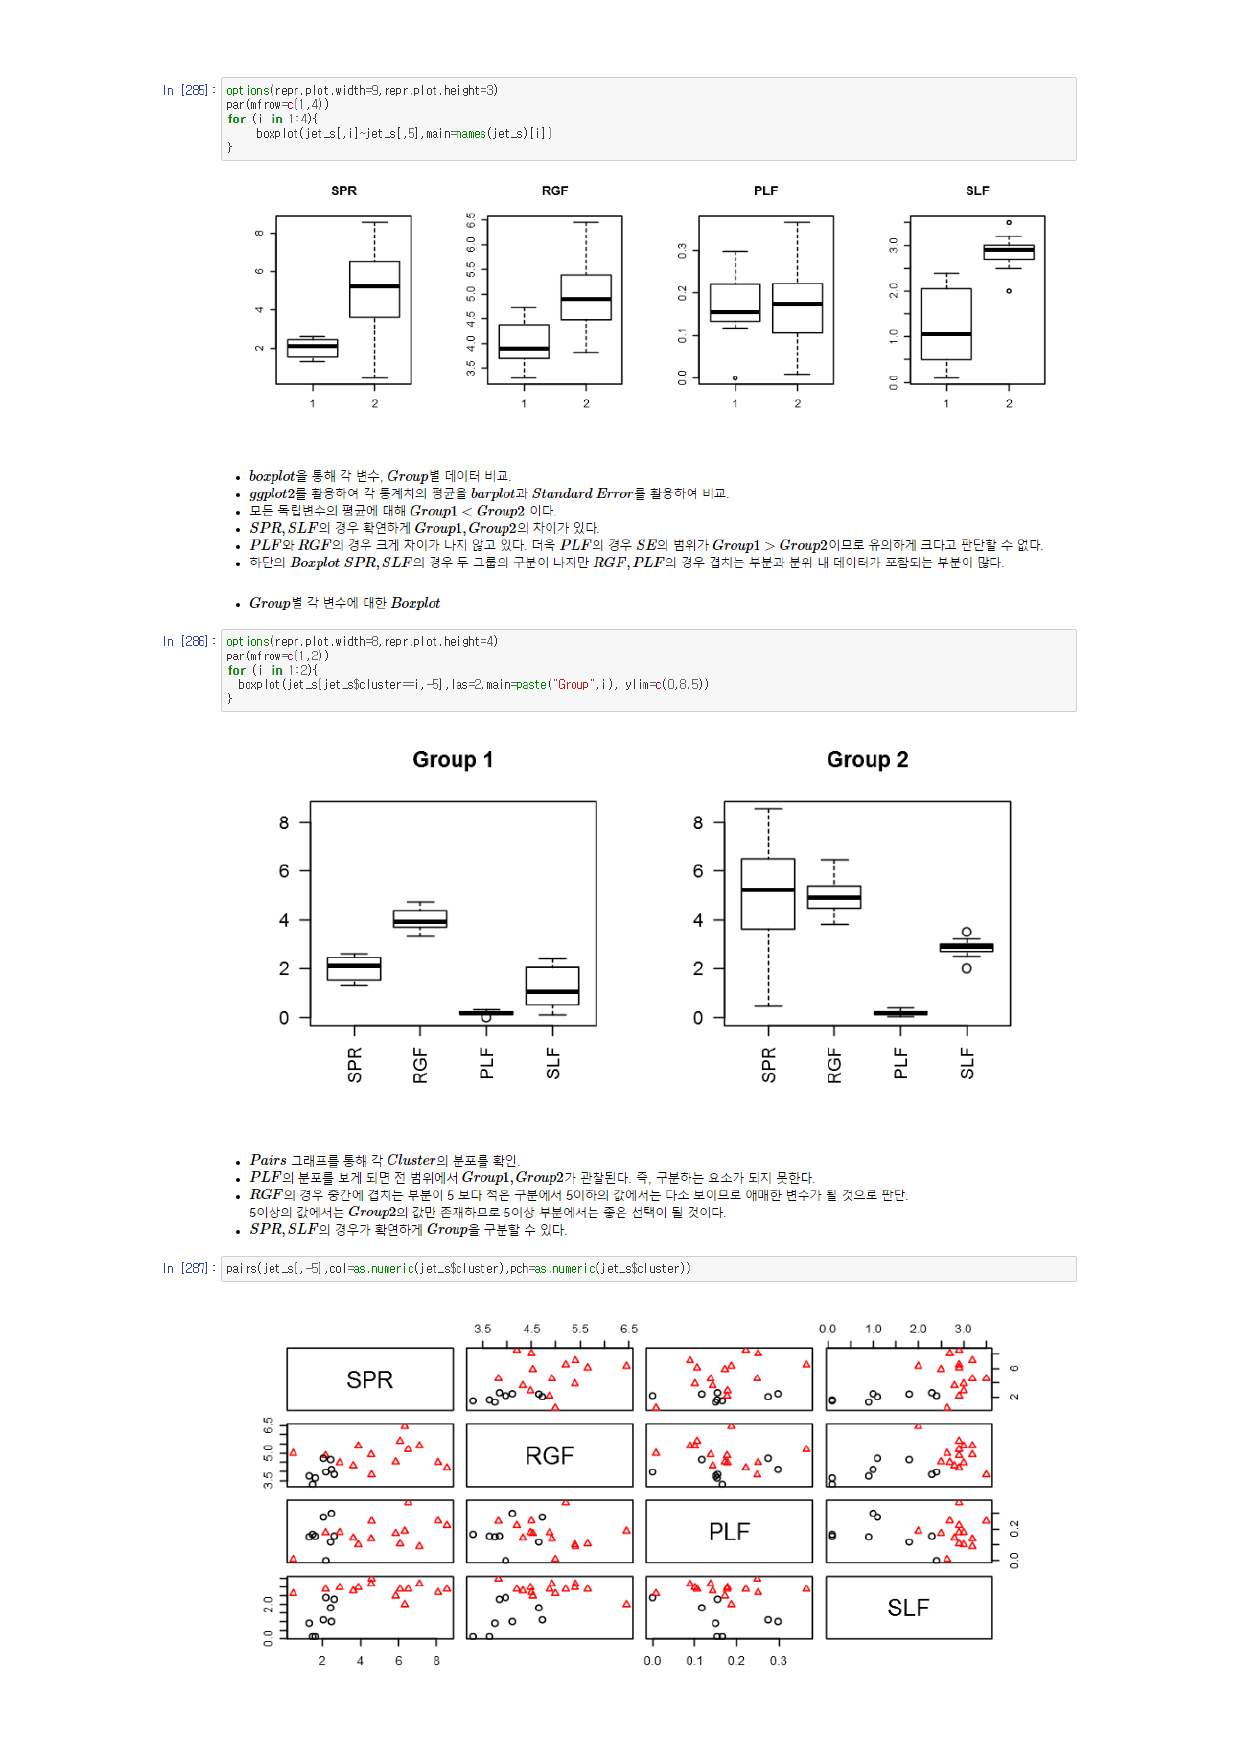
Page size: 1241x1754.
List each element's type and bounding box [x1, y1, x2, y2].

picture [157, 75, 1083, 1679]
